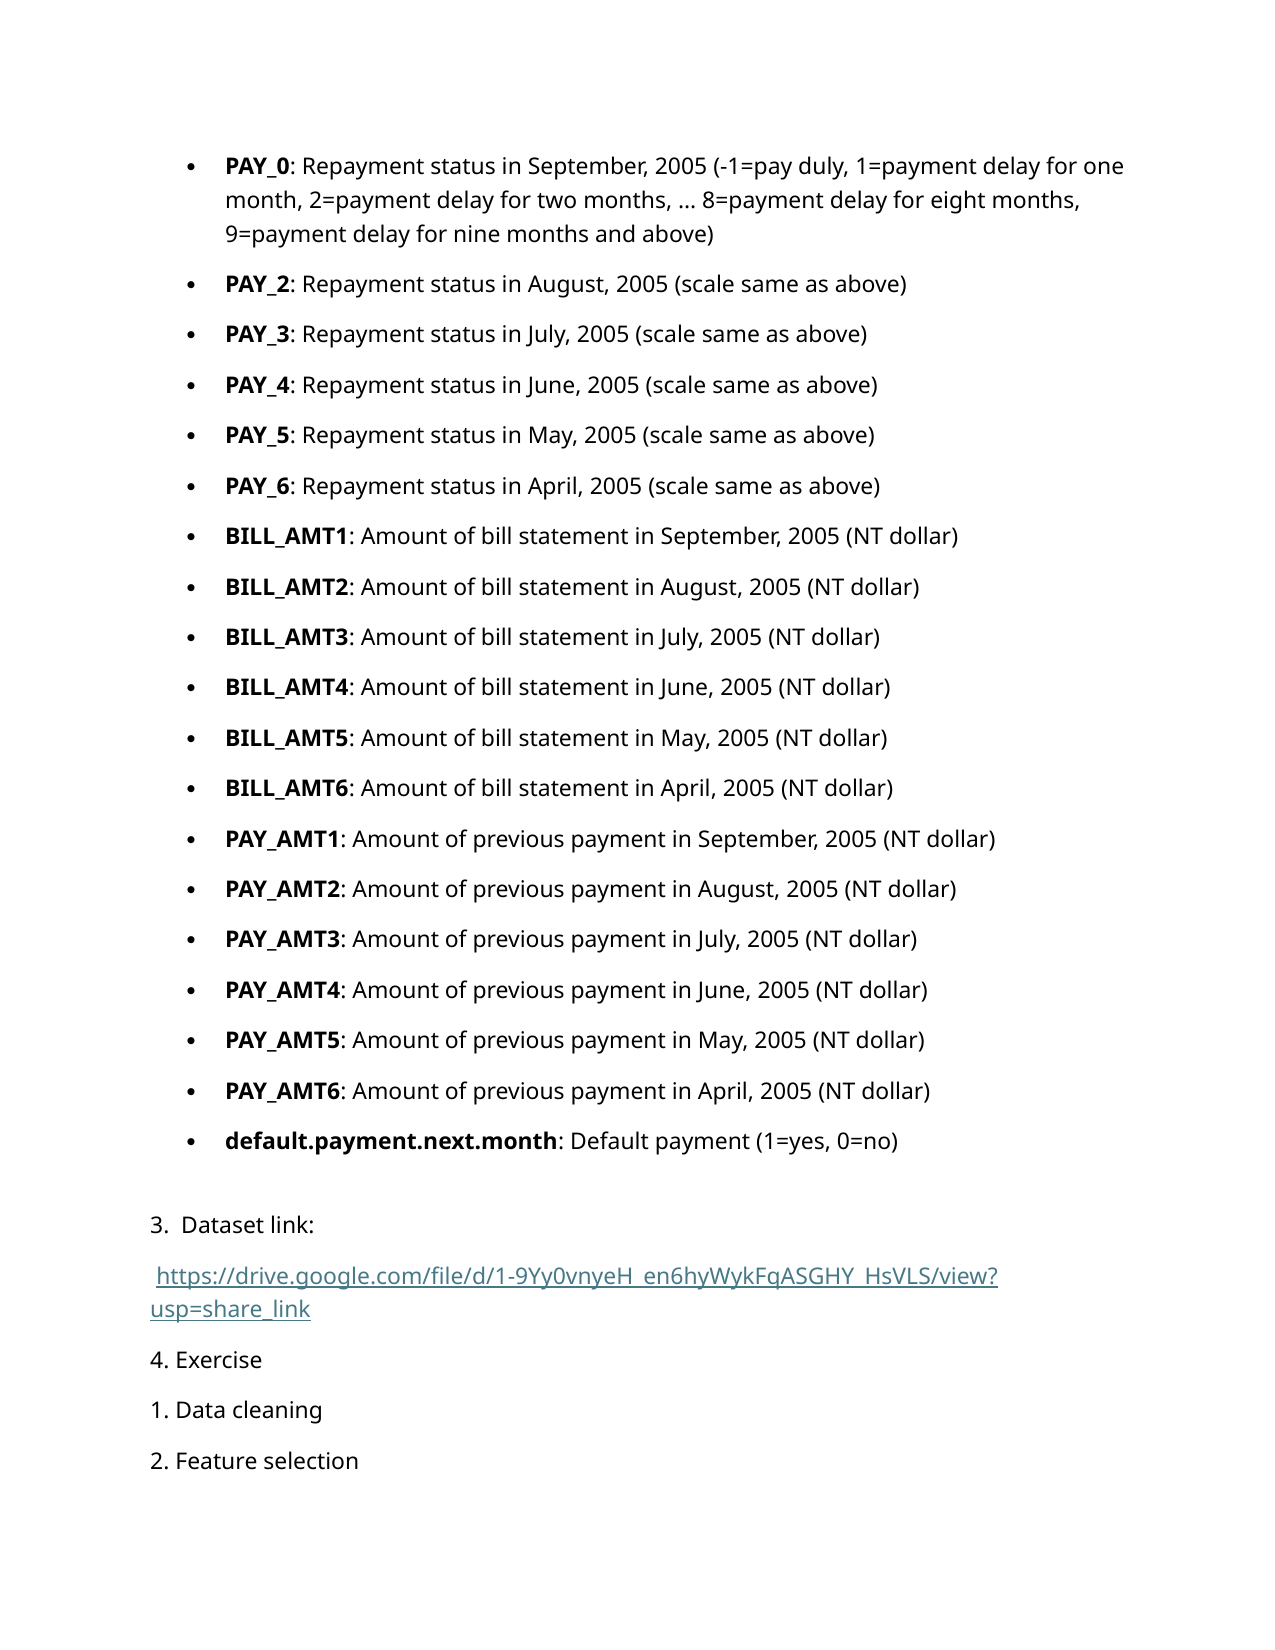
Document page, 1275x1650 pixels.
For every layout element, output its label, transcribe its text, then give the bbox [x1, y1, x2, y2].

list BILL_AMT2: Amount of bill statement in August, 2005 (NT dollar) [187, 570, 1125, 602]
list PAY_AMT6: Amount of previous payment in April, 2005 (NT dollar) [187, 1074, 1125, 1106]
list BILL_AMT1: Amount of bill statement in September, 2005 (NT dollar) [187, 520, 1125, 551]
list BILL_AMT3: Amount of bill statement in July, 2005 (NT dollar) [187, 621, 1125, 652]
list PAY_AMT2: Amount of previous payment in August, 2005 (NT dollar) [187, 873, 1125, 904]
list PAY_2: Repayment status in August, 2005 (scale same as above) [187, 268, 1125, 299]
list PAY_5: Repayment status in May, 2005 (scale same as above) [187, 419, 1125, 450]
list PAY_AMT1: Amount of previous payment in September, 2005 (NT dollar) [187, 822, 1125, 854]
list PAY_6: Repayment status in April, 2005 (scale same as above) [187, 469, 1125, 501]
text 3. Dataset link: [150, 1175, 1125, 1240]
list PAY_3: Repayment status in July, 2005 (scale same as above) [187, 318, 1125, 349]
list BILL_AMT5: Amount of bill statement in May, 2005 (NT dollar) [187, 722, 1125, 753]
list PAY_0: Repayment status in September, 2005 (-1=pay duly, 1=payment delay for one month, 2=payment delay for two months, … 8=payment delay for eight months, 9=payment delay for nine months and above) [187, 150, 1125, 249]
list PAY_AMT4: Amount of previous payment in June, 2005 (NT dollar) [187, 974, 1125, 1005]
text 4. Exercise [150, 1344, 1125, 1375]
list PAY_AMT5: Amount of previous payment in May, 2005 (NT dollar) [187, 1024, 1125, 1055]
list BILL_AMT6: Amount of bill statement in April, 2005 (NT dollar) [187, 772, 1125, 803]
list BILL_AMT4: Amount of bill statement in June, 2005 (NT dollar) [187, 671, 1125, 702]
list default.payment.next.month: Default payment (1=yes, 0=no) [187, 1125, 1125, 1156]
list PAY_AMT3: Amount of previous payment in July, 2005 (NT dollar) [187, 923, 1125, 954]
text https://drive.google.com/file/d/1-9Yy0vnyeH_en6hyWykFqASGHY_HsVLS/view?usp=share_link [150, 1259, 1125, 1324]
list PAY_4: Repayment status in June, 2005 (scale same as above) [187, 369, 1125, 400]
text 2. Feature selection [150, 1444, 1125, 1476]
text 1. Data cleaning [150, 1394, 1125, 1425]
